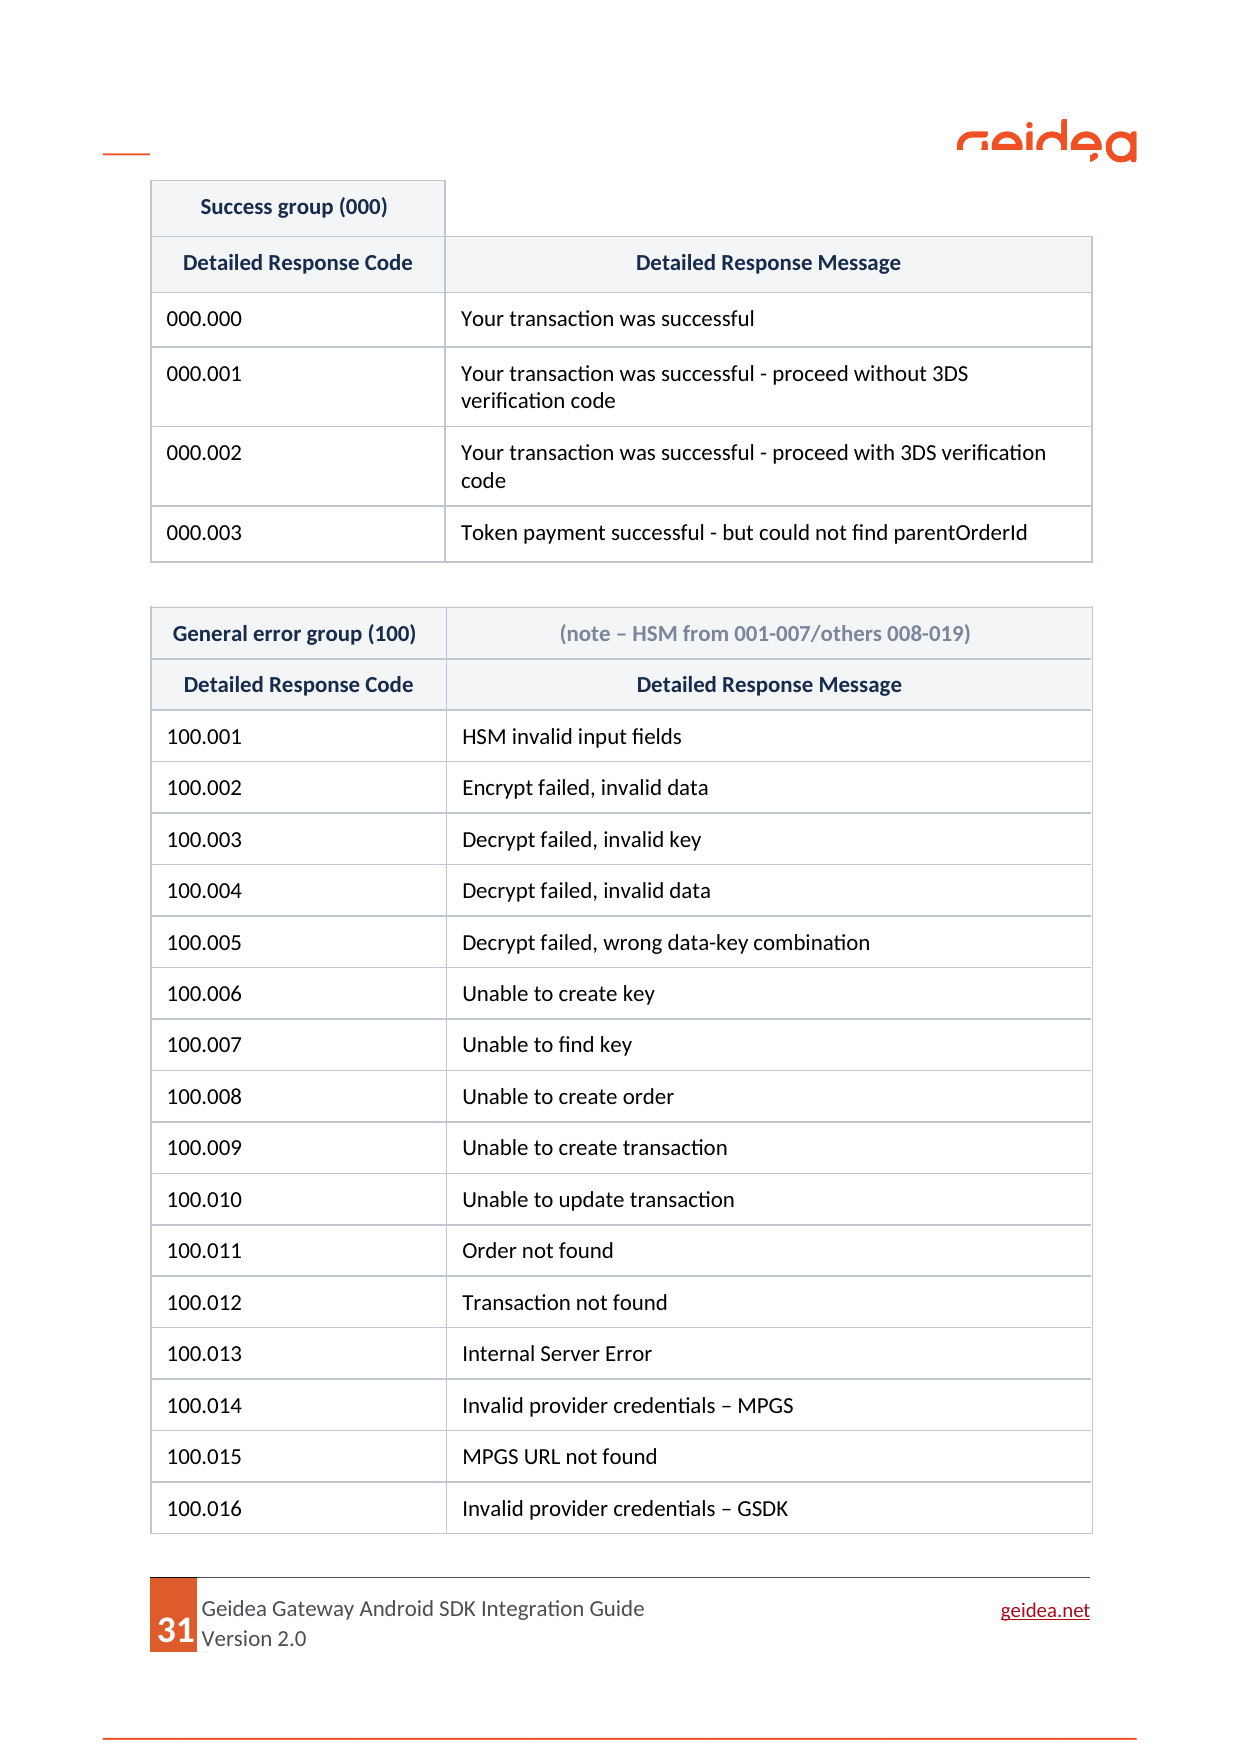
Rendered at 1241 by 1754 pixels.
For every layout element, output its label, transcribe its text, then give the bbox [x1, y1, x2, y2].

table_cell Your transaction was successful - proceed with 3DS verification code [446, 427, 1091, 505]
table_cell Order not found [447, 1224, 1092, 1275]
table_cell Decrypt failed, invalid data [447, 864, 1092, 915]
table_cell Detailed Response Code [152, 660, 446, 709]
table_cell 100.012 [152, 1277, 446, 1327]
table_cell Your transaction was successful [446, 293, 1091, 346]
table_cell 100.013 [152, 1328, 446, 1378]
table_cell 100.004 [152, 865, 446, 915]
table_cell 100.005 [152, 917, 446, 967]
table_cell Detailed Response Message [447, 658, 1092, 709]
table_cell 100.010 [152, 1174, 446, 1224]
table_cell 100.002 [152, 762, 446, 812]
table_header Success group (000) [152, 181, 444, 236]
table_cell 100.006 [152, 968, 446, 1018]
table_cell 100.001 [152, 711, 446, 761]
table_cell 100.016 [152, 1483, 446, 1533]
table_cell 000.002 [152, 427, 444, 505]
table_cell Decrypt failed, invalid key [447, 812, 1092, 864]
table_cell Encrypt failed, invalid data [447, 761, 1092, 812]
table_cell Unable to create transaction [447, 1121, 1092, 1172]
table_cell Detailed Response Code [152, 237, 444, 292]
table_cell 000.001 [152, 348, 444, 426]
table_cell 000.000 [152, 293, 444, 346]
table_cell Your transaction was successful - proceed without 3DS verification code [446, 348, 1091, 426]
table_cell Token payment successful - but could not find parentOrderId [446, 507, 1091, 561]
table_cell 000.003 [152, 507, 444, 561]
table_cell Invalid provider credentials – GSDK [447, 1481, 1092, 1533]
table_cell Transaction not found [447, 1275, 1092, 1327]
table_header General error group (100) [152, 608, 446, 658]
table_cell Unable to create key [447, 967, 1092, 1018]
table_cell Detailed Response Message [446, 237, 1091, 292]
table_cell MPGS URL not found [447, 1430, 1092, 1481]
table_cell Unable to update transaction [447, 1173, 1092, 1224]
table_cell 100.014 [152, 1380, 446, 1430]
table_cell 100.003 [152, 814, 446, 864]
table_cell Unable to create order [447, 1070, 1092, 1121]
table_cell 100.007 [152, 1020, 446, 1069]
table_cell 100.011 [152, 1226, 446, 1275]
table_cell HSM invalid input fields [447, 709, 1092, 761]
picture [1, 73, 1238, 1754]
table_cell 100.015 [152, 1431, 446, 1481]
table_cell 100.009 [152, 1123, 446, 1172]
table_cell Unable to find key [447, 1018, 1092, 1069]
table_header (note – HSM from 001-007/others 008-019) [447, 608, 1092, 658]
table_cell 100.008 [152, 1071, 446, 1121]
table_cell Decrypt failed, wrong data-key combination [447, 915, 1092, 967]
table_cell Invalid provider credentials – MPGS [447, 1378, 1092, 1430]
table_cell Internal Server Error [447, 1327, 1092, 1378]
